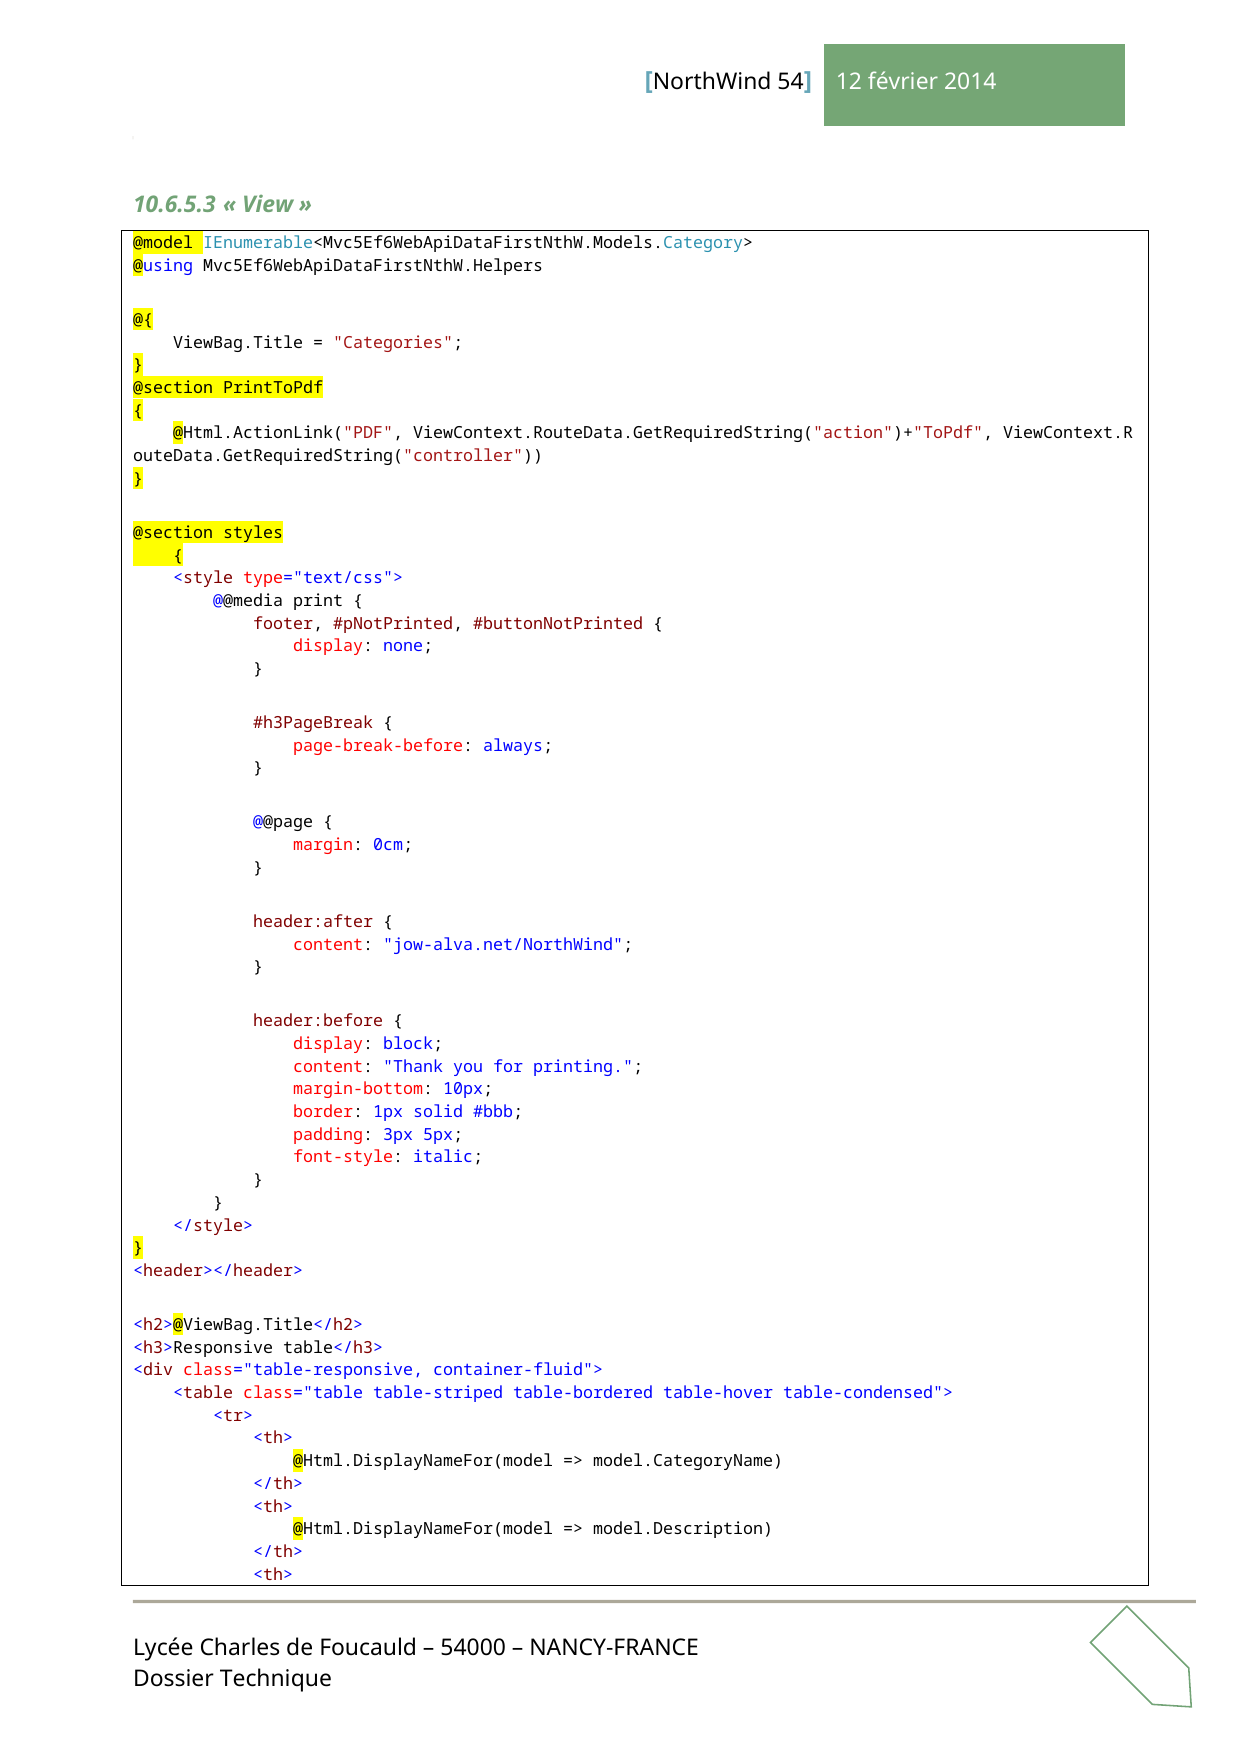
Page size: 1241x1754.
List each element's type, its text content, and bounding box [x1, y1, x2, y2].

subtitle « View » [133, 188, 1137, 219]
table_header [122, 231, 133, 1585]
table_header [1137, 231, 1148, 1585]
